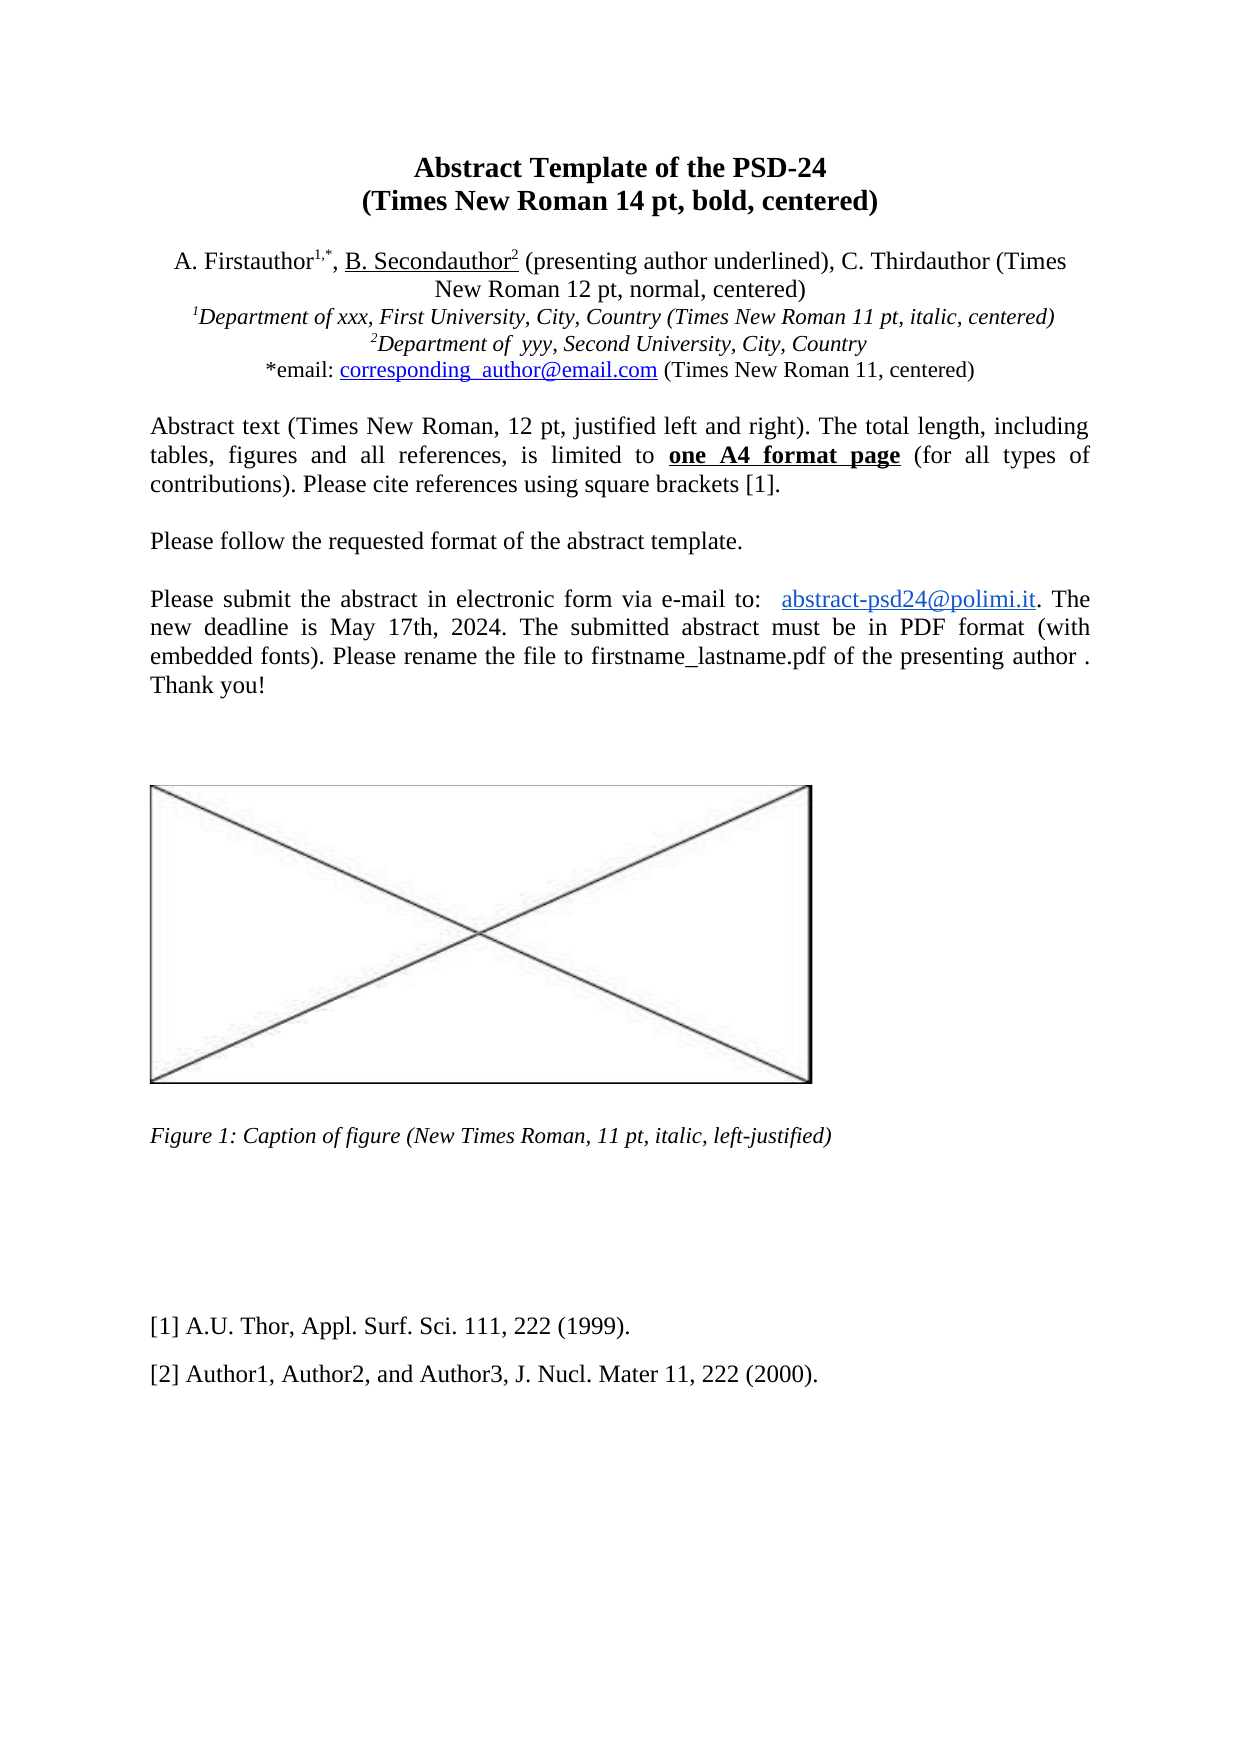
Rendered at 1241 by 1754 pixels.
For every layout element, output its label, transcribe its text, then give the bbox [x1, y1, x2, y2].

text Figure 1: Caption of figure (New Times Roman, 11 pt, italic, left-justified) [150, 1122, 1090, 1148]
text Please follow the requested format of the abstract template. [150, 526, 1090, 555]
text Please submit the abstract in electronic form via e-mail to: abstract-psd24@polimi.it. The new deadline is May 17th, 2024. The submitted abstract must be in PDF format (with embedded fonts). Please rename the file to firstname_lastname.pdf of the presenting author . Thank you! [150, 584, 1090, 699]
text [1] A.U. Thor, Appl. Surf. Sci. 111, 222 (1999). [150, 1311, 1090, 1340]
picture [149, 785, 813, 1084]
text *email: corresponding_author@email.com (Times New Roman 11, centered) [150, 356, 1090, 382]
text A. Firstauthor1,*, B. Secondauthor2 (presenting author underlined), C. Thirdauthor (Times New Roman 12 pt, normal, centered) [150, 246, 1090, 303]
text (Times New Roman 14 pt, bold, centered) [150, 183, 1090, 217]
text 1Department of xxx, First University, City, Country (Times New Roman 11 pt, italic, centered) [150, 303, 1090, 330]
text 2Department of yyy, Second University, City, Country [150, 330, 1090, 356]
text [2] Author1, Author2, and Author3, J. Nucl. Mater 11, 222 (2000). [150, 1359, 1090, 1387]
text Abstract text (Times New Roman, 12 pt, justified left and right). The total length, including tables, figures and all references, is limited to one A4 format page (for all types of contributions). Please cite references using square brackets [1]. [150, 411, 1090, 497]
text Abstract Template of the PSD-24 [150, 150, 1090, 183]
